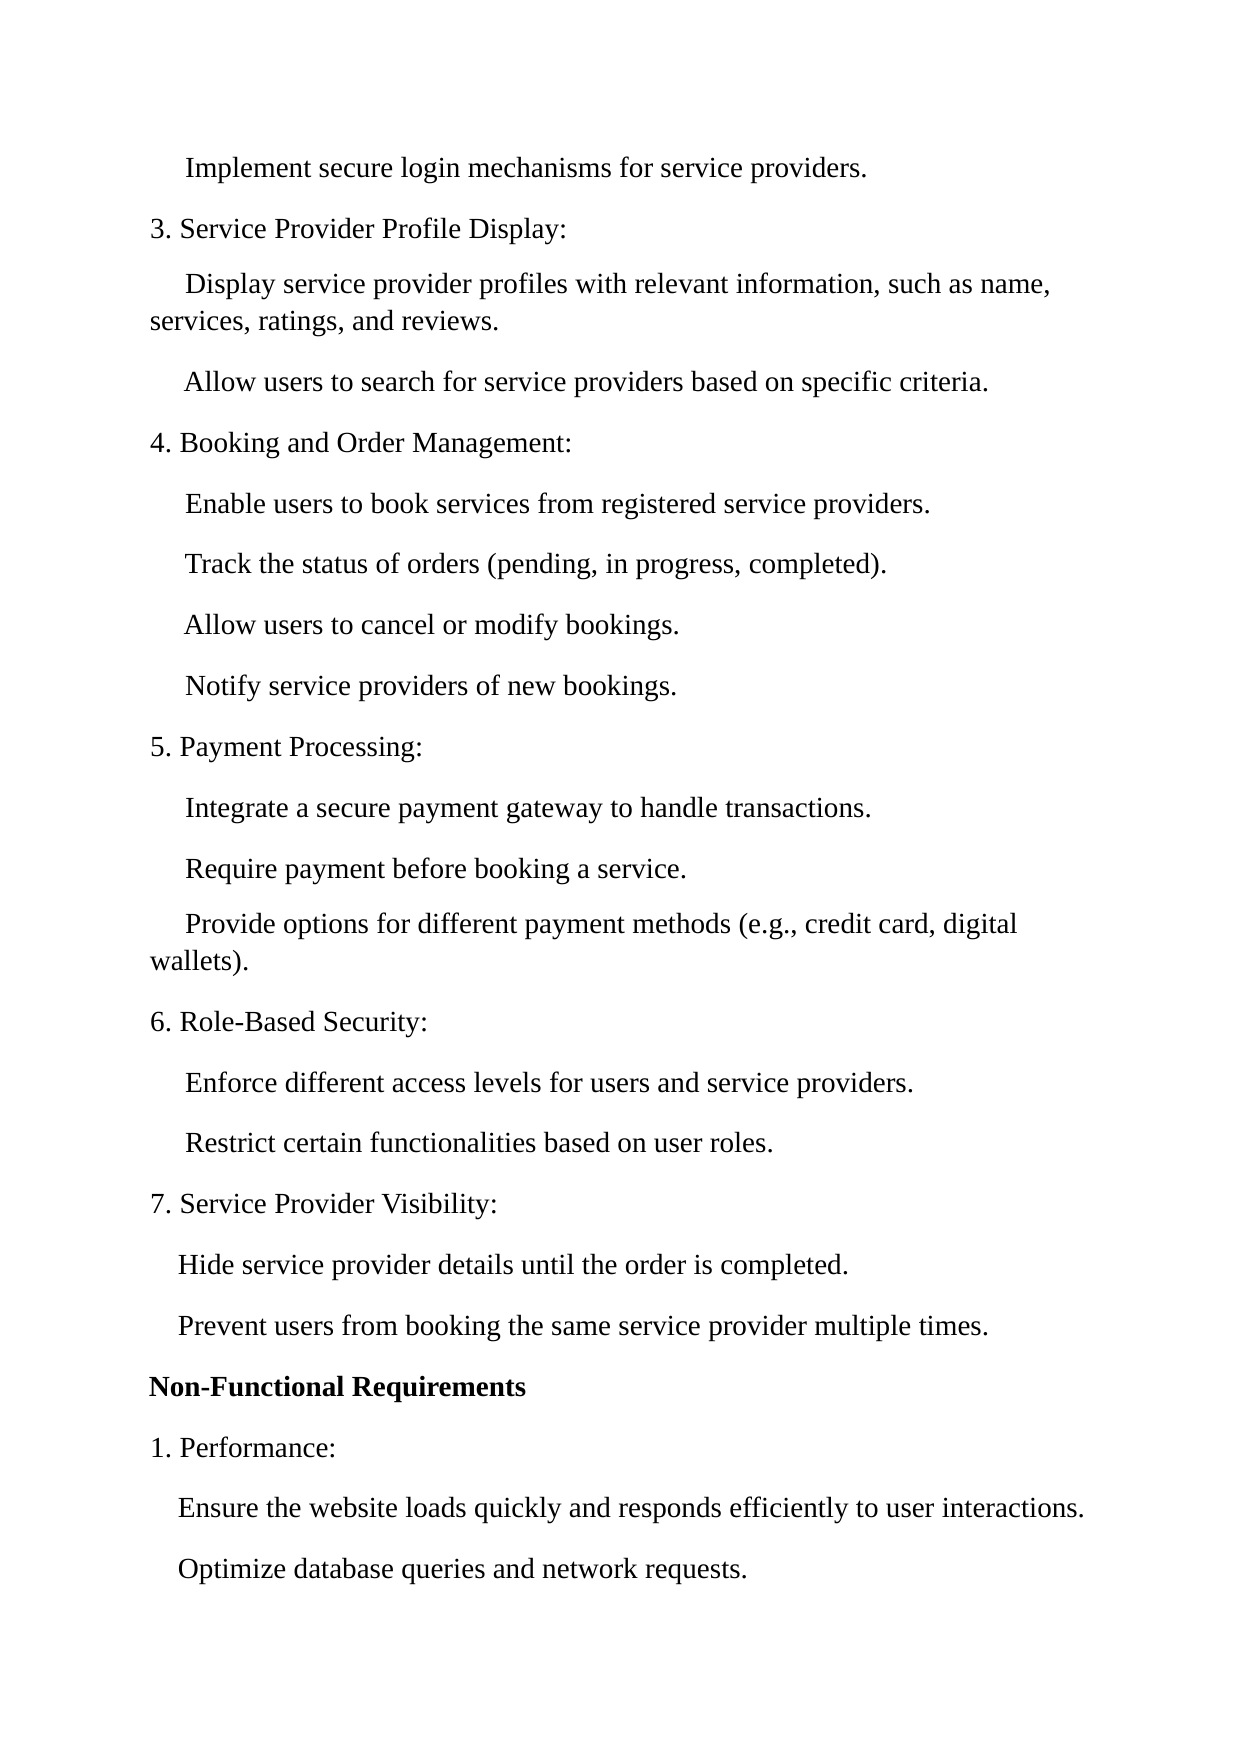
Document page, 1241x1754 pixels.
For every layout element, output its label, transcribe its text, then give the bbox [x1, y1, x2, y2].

text Hide service provider details until the order is completed. [148, 1247, 1098, 1281]
text Display service provider profiles with relevant information, such as name, services, ratings, and reviews. [148, 266, 1098, 337]
list Performance: [150, 1430, 1098, 1463]
text Provide options for different payment methods (e.g., credit card, digital wallets). [148, 906, 1098, 977]
text Notify service providers of new bookings. [148, 668, 1098, 702]
list Service Provider Profile Display: [150, 211, 1098, 244]
text Optimize database queries and network requests. [148, 1551, 1098, 1585]
text Non-Functional Requirements [148, 1369, 544, 1402]
text Integrate a secure payment gateway to handle transactions. [148, 790, 1098, 823]
text Ensure the website loads quickly and responds efficiently to user interactions. [148, 1491, 1098, 1524]
list Service Provider Visibility: [150, 1186, 1098, 1220]
text Prevent users from booking the same service provider multiple times. [148, 1308, 1098, 1342]
list Payment Processing: [150, 729, 1098, 763]
text Allow users to cancel or modify bookings. [148, 607, 1098, 641]
text Restrict certain functionalities based on user roles. [148, 1126, 1098, 1159]
text Implement secure login mechanisms for service providers. [148, 150, 1098, 183]
text Allow users to search for service providers based on specific criteria. [148, 364, 1098, 398]
list Role-Based Security: [150, 1004, 1098, 1037]
text Track the status of orders (pending, in progress, completed). [148, 547, 1098, 580]
text Enforce different access levels for users and service providers. [148, 1065, 1098, 1098]
text Enable users to book services from registered service providers. [148, 486, 1098, 519]
text Require payment before booking a service. [148, 851, 1098, 884]
list Booking and Order Management: [150, 425, 1098, 458]
